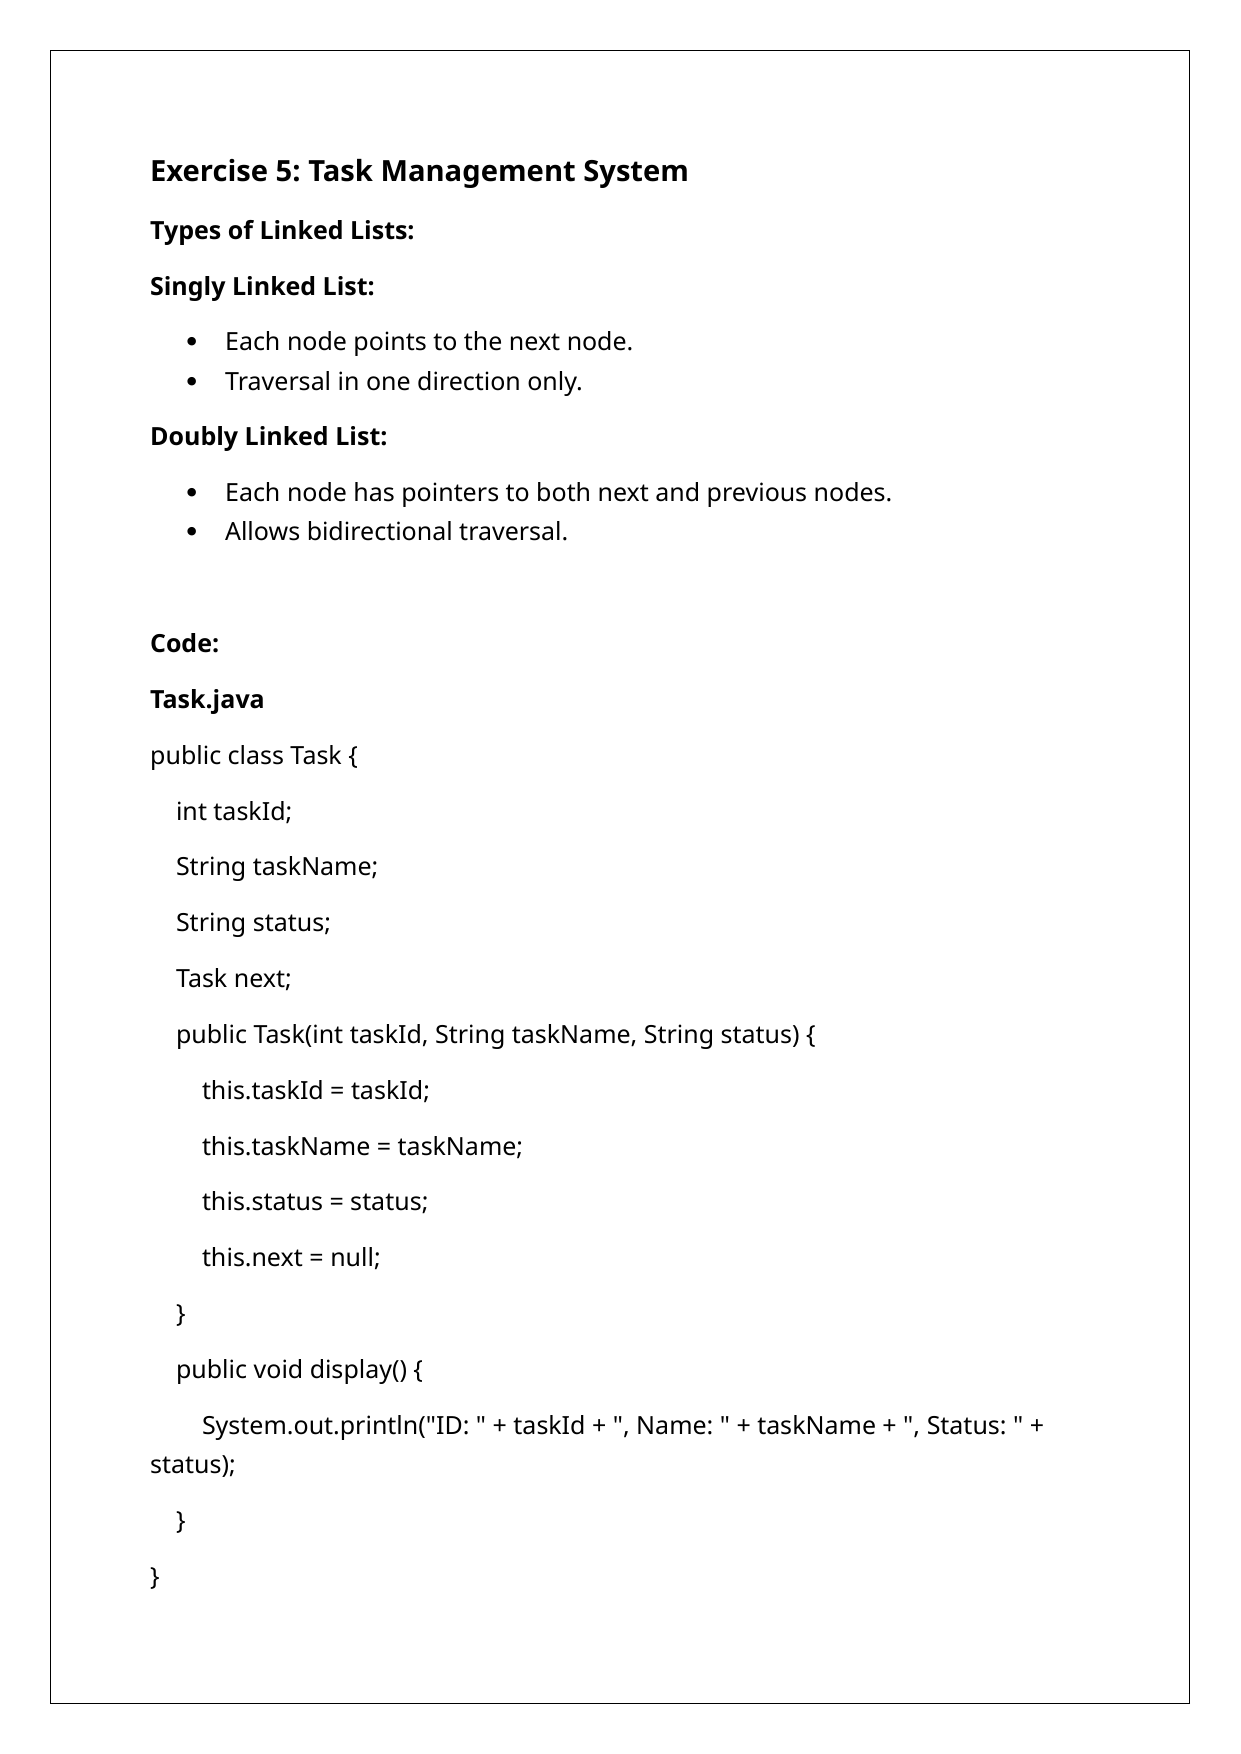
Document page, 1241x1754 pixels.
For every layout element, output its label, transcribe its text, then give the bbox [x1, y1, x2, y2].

text System.out.println("ID: " + taskId + ", Name: " + taskName + ", Status: " + status); [150, 1407, 1090, 1481]
text String taskName; [150, 849, 1090, 883]
text Task next; [150, 961, 1090, 995]
text Exercise 5: Task Management System [150, 150, 1090, 190]
text String status; [150, 905, 1090, 939]
text public Task(int taskId, String taskName, String status) { [150, 1016, 1090, 1051]
list Allows bidirectional traversal. [187, 514, 1090, 548]
list Each node points to the next node. [187, 324, 1090, 358]
text this.taskName = taskName; [150, 1128, 1090, 1162]
text } [150, 1558, 1090, 1592]
text this.taskId = taskId; [150, 1072, 1090, 1106]
text this.next = null; [150, 1240, 1090, 1274]
list Traversal in one direction only. [187, 363, 1090, 397]
text public void display() { [150, 1351, 1090, 1386]
text } [150, 1502, 1090, 1536]
text Singly Linked List: [150, 268, 1090, 302]
text } [150, 1296, 1090, 1330]
text int taskId; [150, 793, 1090, 827]
text Task.java [150, 681, 1090, 716]
list Each node has pointers to both next and previous nodes. [187, 475, 1090, 509]
text this.status = status; [150, 1184, 1090, 1218]
text Code: [150, 626, 1090, 660]
text Types of Linked Lists: [150, 212, 1090, 246]
text Doubly Linked List: [150, 419, 1090, 453]
text public class Task { [150, 737, 1090, 771]
